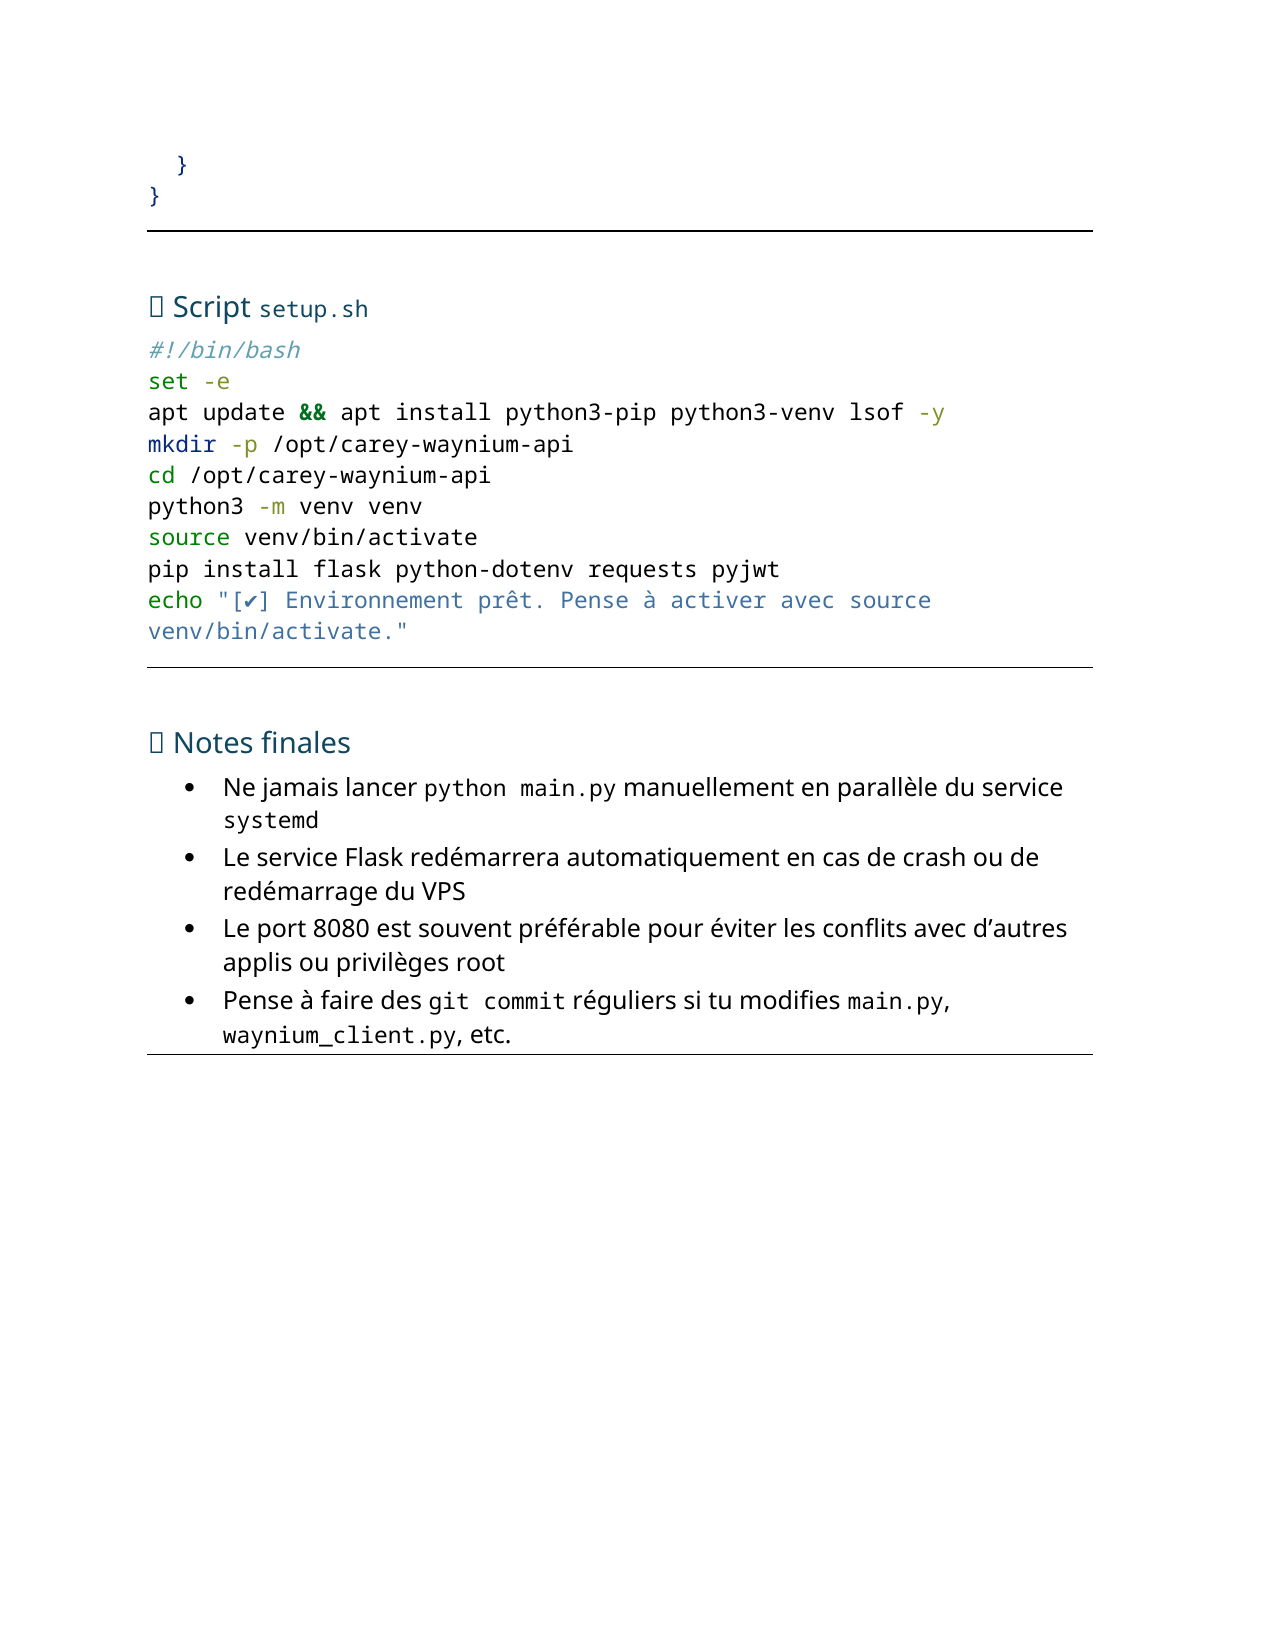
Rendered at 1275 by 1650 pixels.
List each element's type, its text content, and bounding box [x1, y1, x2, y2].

subtitle 📌 Notes finales [148, 722, 1127, 762]
list Ne jamais lancer python main.py manuellement en parallèle du service systemd [185, 770, 1127, 835]
subtitle 🔧 Script setup.sh [148, 286, 1127, 326]
list Pense à faire des git commit réguliers si tu modifies main.py, waynium_client.py, etc. [185, 983, 1127, 1051]
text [148, 148, 1127, 210]
list Le service Flask redémarrera automatiquement en cas de crash ou de redémarrage du VPS [185, 839, 1127, 907]
text #!/bin/bash set -e apt update && apt install python3-pip python3-venv lsof -y mkdir -p /opt/carey-waynium-api cd /opt/carey-waynium-api python3 -m venv venv source venv/bin/activate pip install flask python-dotenv requests pyjwt echo "[✔] Environnement prêt. Pense à activer avec source venv/bin/activate." [148, 334, 1127, 646]
list Le port 8080 est souvent préférable pour éviter les conflits avec d’autres applis ou privilèges root [185, 911, 1127, 979]
